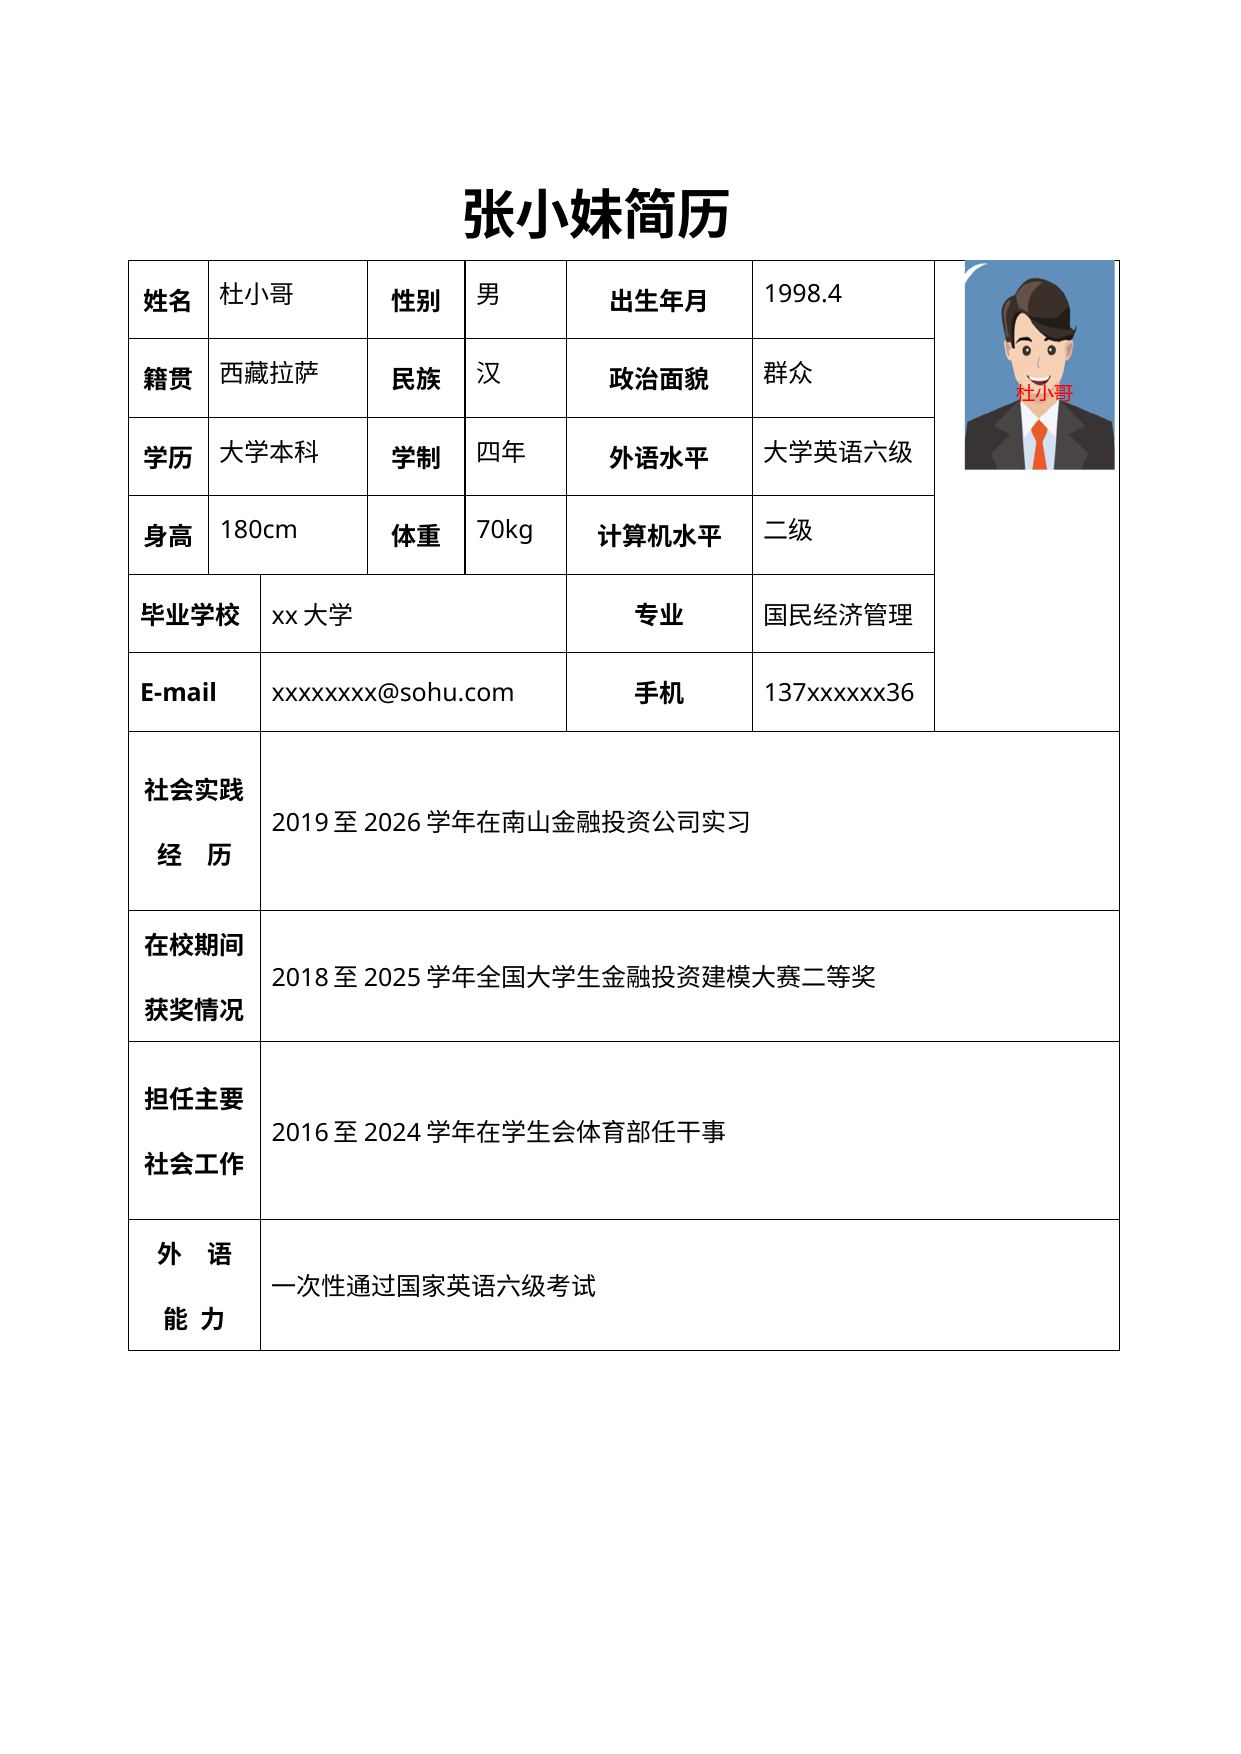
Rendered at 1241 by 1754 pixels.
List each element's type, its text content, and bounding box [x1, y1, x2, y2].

table_cell 计算机水平 [567, 496, 752, 574]
table_cell 社会实践经 历 [129, 732, 260, 910]
table_cell 大学英语六级 [753, 418, 934, 495]
text 张小妹简历 [140, 162, 1053, 259]
table_header 姓名 [129, 261, 208, 338]
table_cell 政治面貌 [567, 339, 752, 417]
table_cell 毕业学校 [129, 575, 260, 652]
table_cell 2018至2025学年全国大学生金融投资建模大赛二等奖 [261, 911, 1119, 1041]
table_cell 手机 [567, 653, 752, 731]
table_cell 70kg [466, 496, 566, 574]
table_cell E-mail [129, 653, 260, 731]
table_cell 外 语 能 力 [129, 1220, 260, 1350]
table_cell 2019至2026学年在南山金融投资公司实习 [261, 732, 1119, 910]
table_cell 汉 [466, 339, 566, 417]
table_cell 学制 [368, 418, 464, 495]
table_cell 180cm [209, 496, 367, 574]
table_cell 一次性通过国家英语六级考试 [261, 1220, 1119, 1350]
table_cell 专业 [567, 575, 752, 652]
table_cell 2016至2024学年在学生会体育部任干事 [261, 1042, 1119, 1219]
table_cell 体重 [368, 496, 464, 574]
table_cell 群众 [753, 339, 934, 417]
table_cell 外语水平 [567, 418, 752, 495]
table_cell 籍贯 [129, 339, 208, 417]
table_cell 学历 [129, 418, 208, 495]
table_header [935, 261, 1119, 731]
table_cell 担任主要社会工作 [129, 1042, 260, 1219]
table_header 出生年月 [567, 261, 752, 338]
table_header 男 [466, 261, 566, 338]
table_header 性别 [368, 261, 464, 338]
table_cell 137xxxxxx36 [753, 653, 934, 731]
table_cell 身高 [129, 496, 208, 574]
table_header 杜小哥 [209, 261, 367, 338]
table_cell 西藏拉萨 [209, 339, 367, 417]
table_cell 在校期间获奖情况 [129, 911, 260, 1041]
table_cell 国民经济管理 [753, 575, 934, 652]
table_cell xx大学 [261, 575, 566, 652]
table_cell 大学本科 [209, 418, 367, 495]
table_cell 民族 [368, 339, 464, 417]
picture [964, 260, 1115, 470]
table_header 1998.4 [753, 261, 934, 338]
table_cell 二级 [753, 496, 934, 574]
table_cell xxxxxxxx@sohu.com [261, 653, 566, 731]
table_cell 四年 [466, 418, 566, 495]
